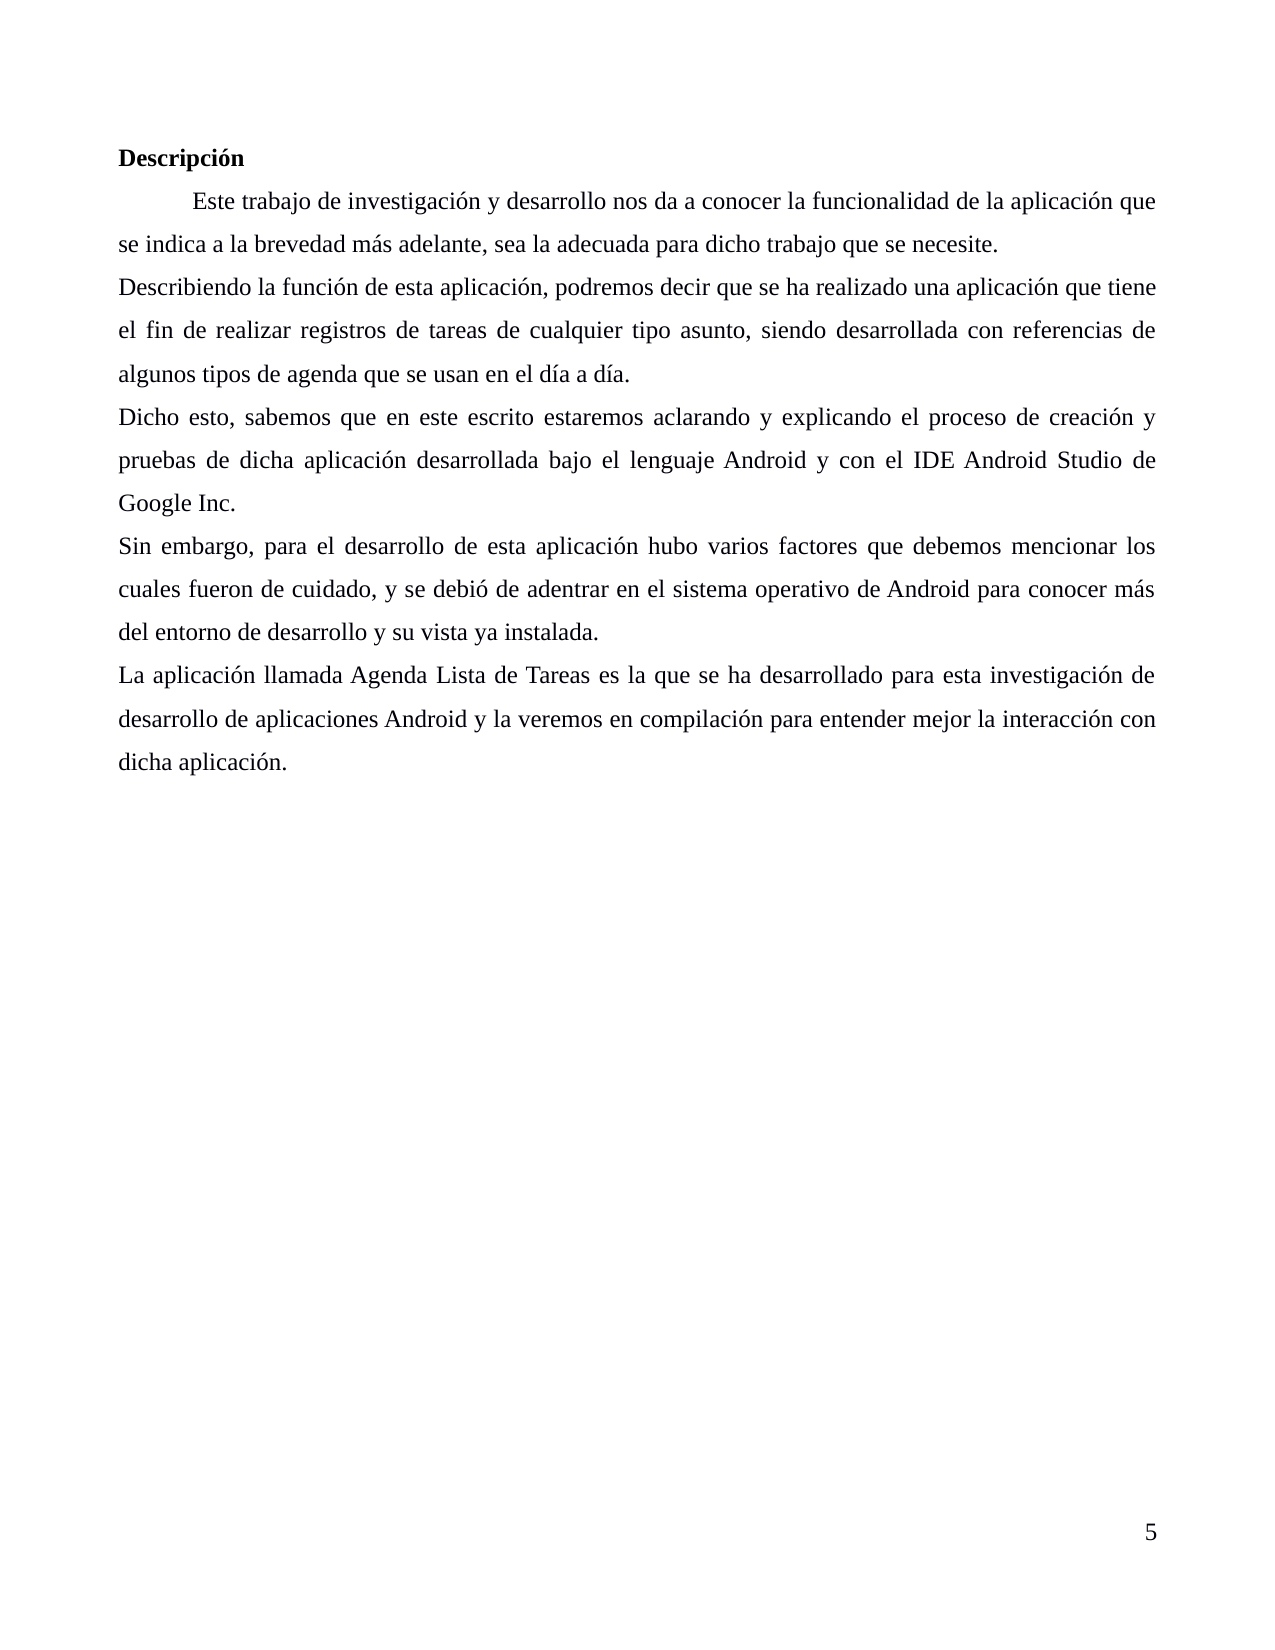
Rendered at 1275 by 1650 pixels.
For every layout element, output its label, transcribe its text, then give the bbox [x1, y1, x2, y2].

text Describiendo la función de esta aplicación, podremos decir que se ha realizado una aplicación que tiene el fin de realizar registros de tareas de cualquier tipo asunto, siendo desarrollada con referencias de algunos tipos de agenda que se usan en el día a día. [118, 272, 1157, 387]
text Sin embargo, para el desarrollo de esta aplicación hubo varios factores que debemos mencionar los cuales fueron de cuidado, y se debió de adentrar en el sistema operativo de Android para conocer más del entorno de desarrollo y su vista ya instalada. [118, 531, 1157, 646]
text La aplicación llamada Agenda Lista de Tareas es la que se ha desarrollado para esta investigación de desarrollo de aplicaciones Android y la veremos en compilación para entender mejor la interacción con dicha aplicación. [118, 661, 1157, 776]
subtitle Descripción [118, 143, 1157, 172]
text Este trabajo de investigación y desarrollo nos da a conocer la funcionalidad de la aplicación que se indica a la brevedad más adelante, sea la adecuada para dicho trabajo que se necesite. [118, 186, 1157, 258]
text Dicho esto, sabemos que en este escrito estaremos aclarando y explicando el proceso de creación y pruebas de dicha aplicación desarrollada bajo el lenguaje Android y con el IDE Android Studio de Google Inc. [118, 402, 1157, 517]
